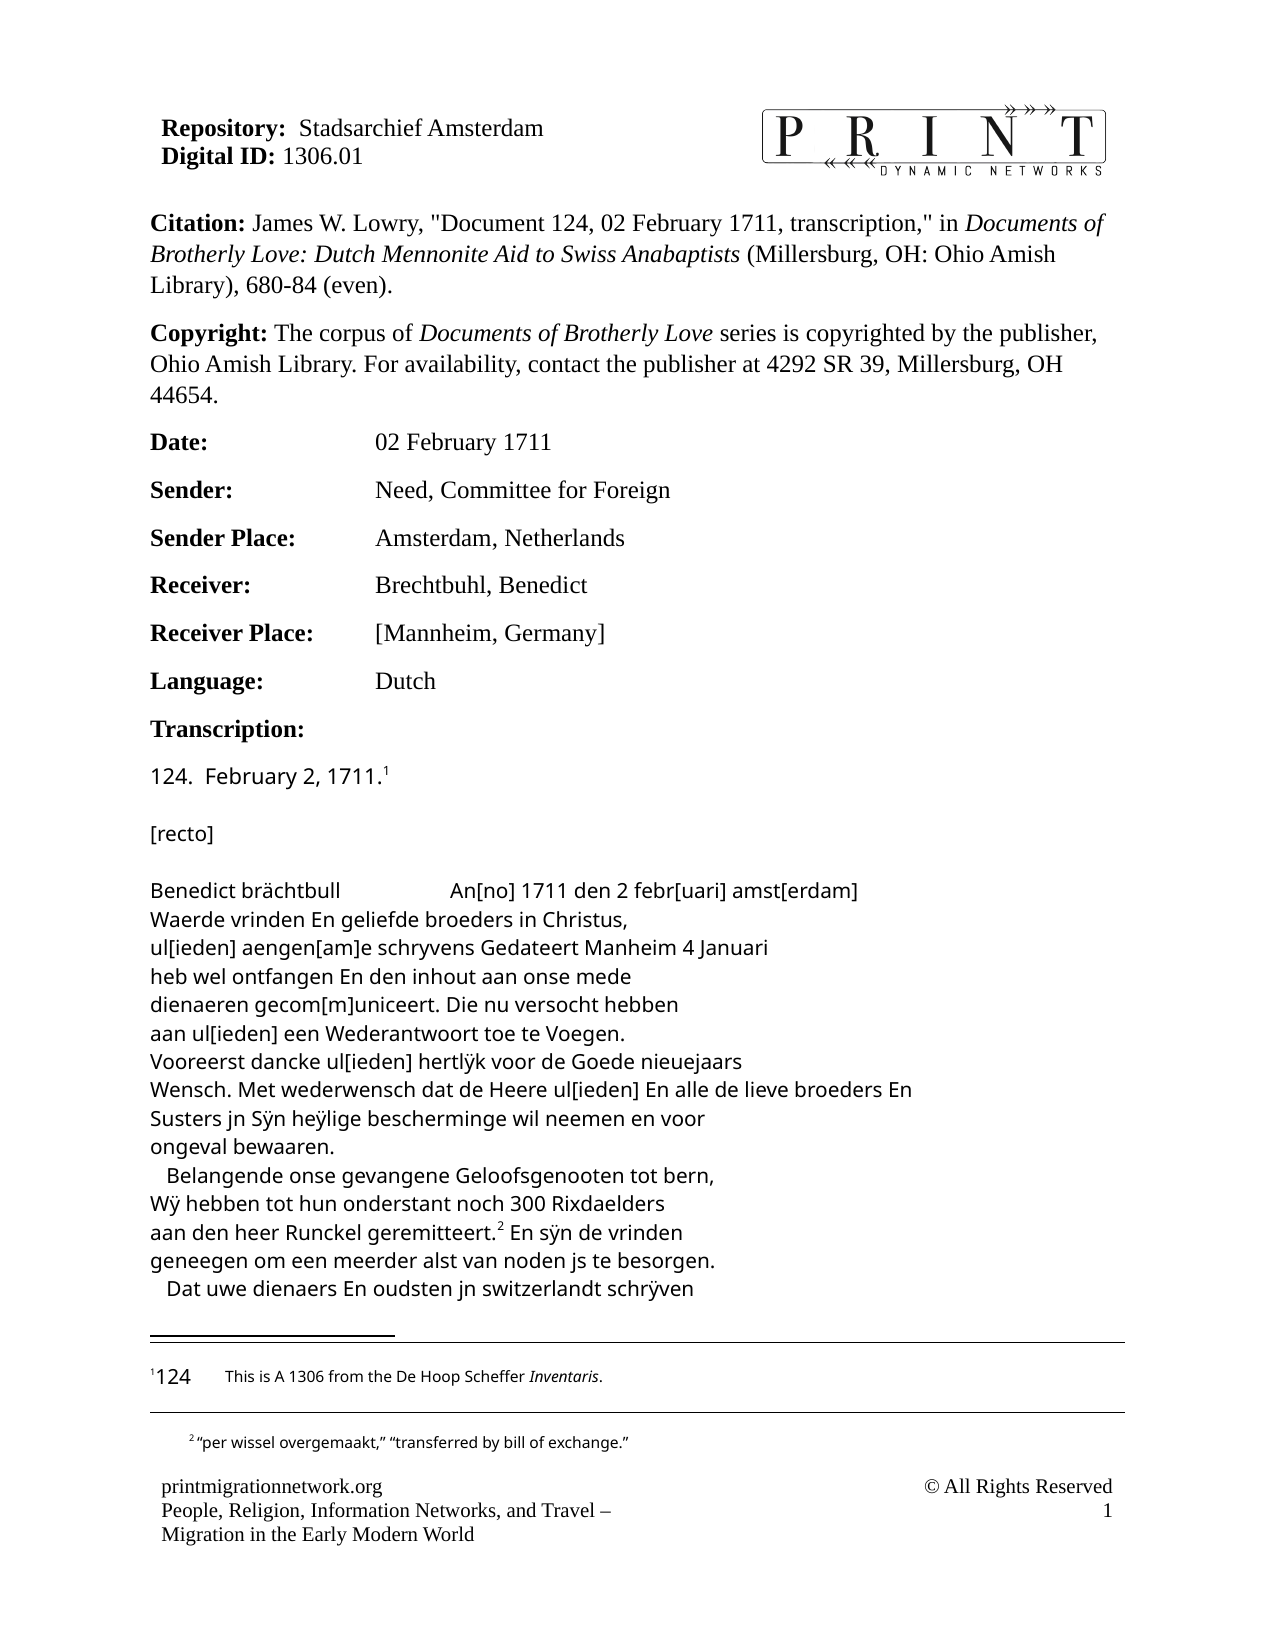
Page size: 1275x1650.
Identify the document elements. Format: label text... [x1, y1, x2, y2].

text [recto] [150, 819, 1125, 848]
text aan ul[ieden] een Wederantwoort toe te Voegen. [150, 1019, 1125, 1047]
text Wensch. Met wederwensch dat de Heere ul[ieden] En alle de lieve broeders En [150, 1076, 1125, 1104]
text Susters jn Sÿn heÿlige bescherminge wil neemen en voor [150, 1104, 1125, 1132]
text aan den heer Runckel geremitteert. En sÿn de vrinden [150, 1218, 1125, 1246]
text 124. February 2, 1711. [150, 761, 1125, 791]
text Wÿ hebben tot hun onderstant noch 300 Rixdaelders [150, 1189, 1125, 1218]
picture [755, 103, 1113, 179]
text Language: Dutch [150, 666, 1125, 695]
text Copyright: The corpus of Documents of Brotherly Love series is copyrighted by the publisher, Ohio Amish Library. For availability, contact the publisher at 4292 SR 39, Millersburg, OH 44654. [150, 318, 1125, 408]
text ul[ieden] aengen[am]e schryvens Gedateert Manheim 4 Januari [150, 933, 1125, 962]
text Waerde vrinden En geliefde broeders in Christus, [150, 905, 1125, 933]
text Receiver: Brechtbuhl, Benedict [150, 571, 1125, 599]
text Benedict brächtbull An[no] 1711 den 2 febr[uari] amst[erdam] [150, 876, 1125, 905]
text Dat uwe dienaers En oudsten jn switzerlandt schrÿven [150, 1274, 1125, 1303]
text dienaeren gecom[m]uniceert. Die nu versocht hebben [150, 990, 1125, 1019]
text Belangende onse gevangene Geloofsgenooten tot bern, [150, 1161, 1125, 1189]
text geneegen om een meerder alst van noden js te besorgen. [150, 1246, 1125, 1274]
text Date: 02 February 1711 [150, 427, 1125, 456]
text Vooreerst dancke ul[ieden] hertlÿk voor de Goede nieuejaars [150, 1047, 1125, 1076]
text Sender: Need, Committee for Foreign [150, 475, 1125, 504]
text Sender Place: Amsterdam, Netherlands [150, 523, 1125, 552]
text heb wel ontfangen En den inhout aan onse mede [150, 962, 1125, 990]
text Citation: James W. Lowry, "Document 124, 02 February 1711, transcription," in Documents of Brotherly Love: Dutch Mennonite Aid to Swiss Anabaptists (Millersburg, OH: Ohio Amish Library), 680-84 (even). [150, 208, 1125, 299]
text Receiver Place: [Mannheim, Germany] [150, 618, 1125, 647]
text ongeval bewaaren. [150, 1132, 1125, 1161]
text Transcription: [150, 714, 1125, 742]
